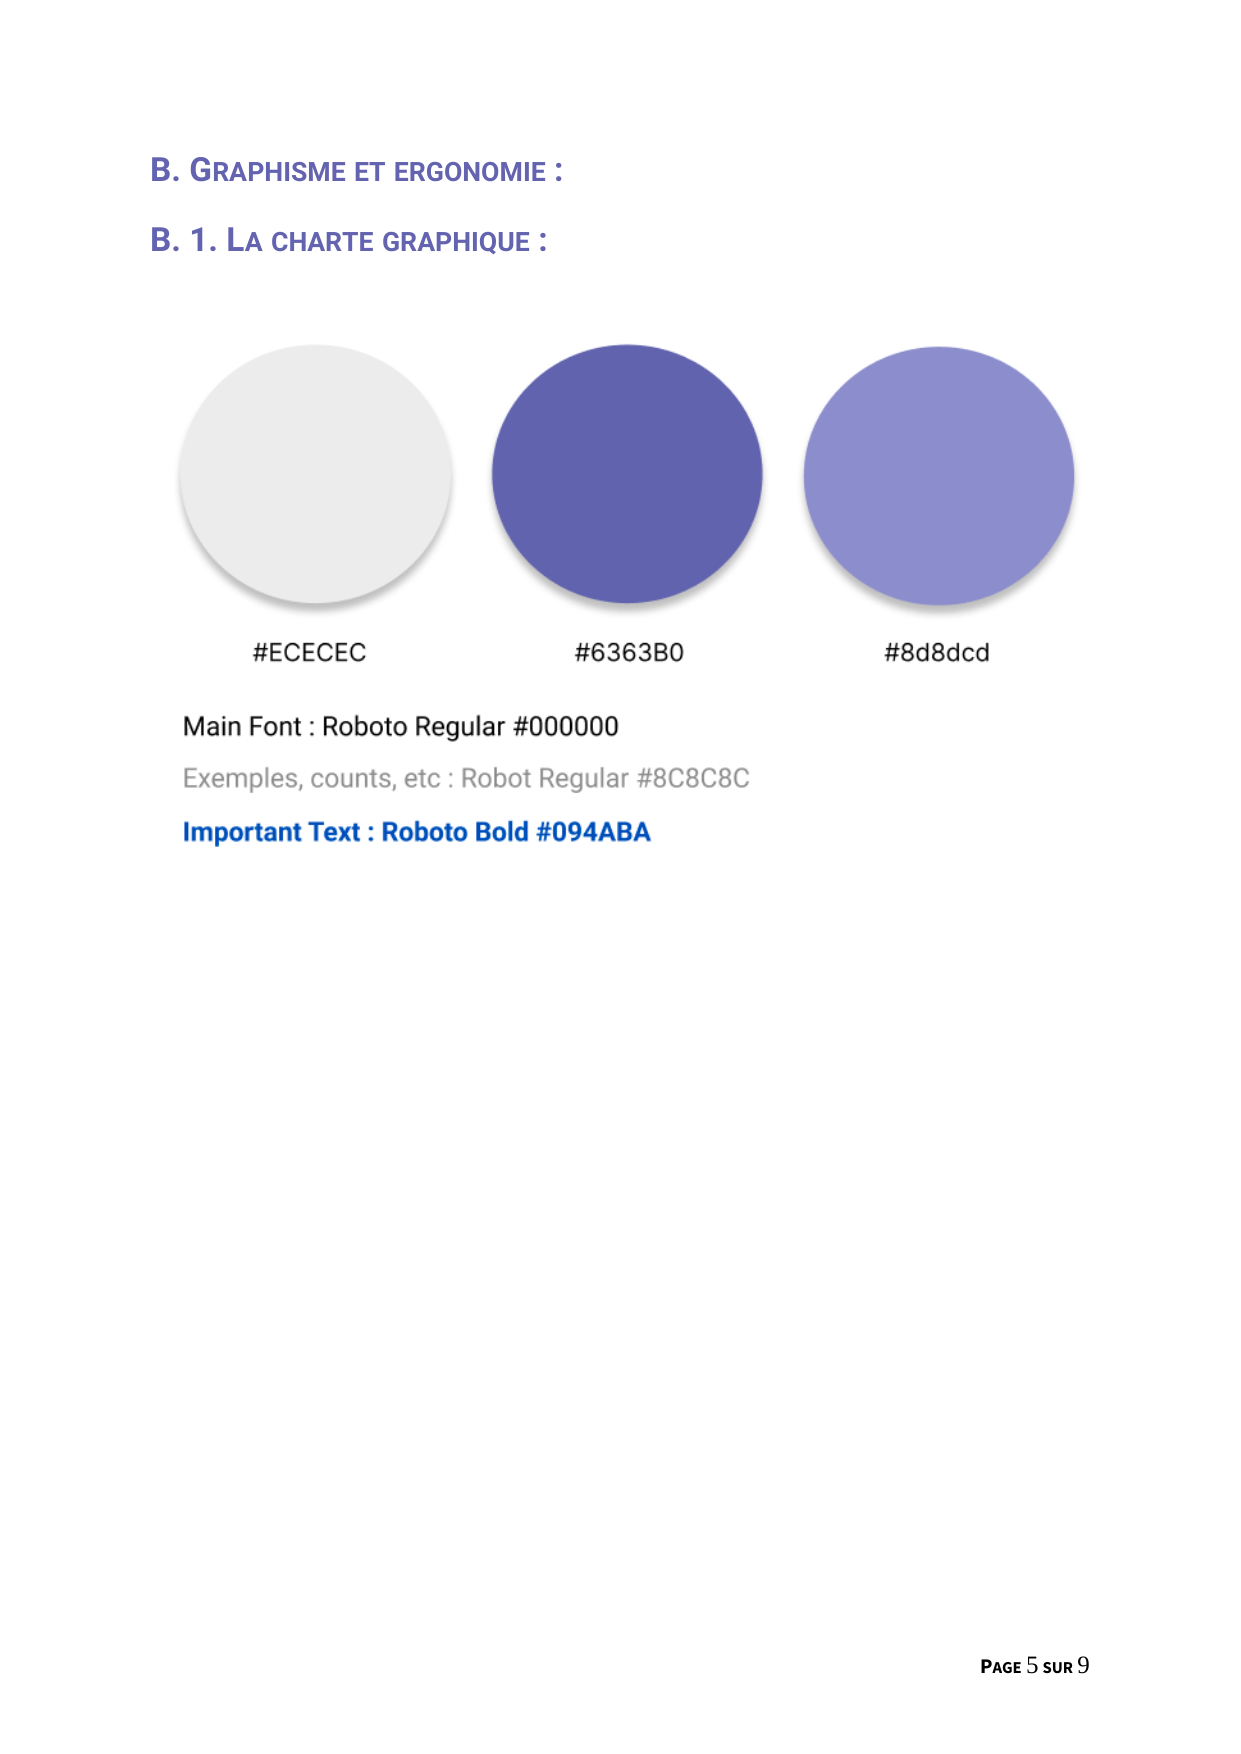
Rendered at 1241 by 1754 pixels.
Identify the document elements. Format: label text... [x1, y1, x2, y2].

picture [150, 298, 1091, 870]
text B. Graphisme et ergonomie : [150, 150, 1090, 189]
text B. 1. La charte graphique : [150, 221, 1090, 260]
